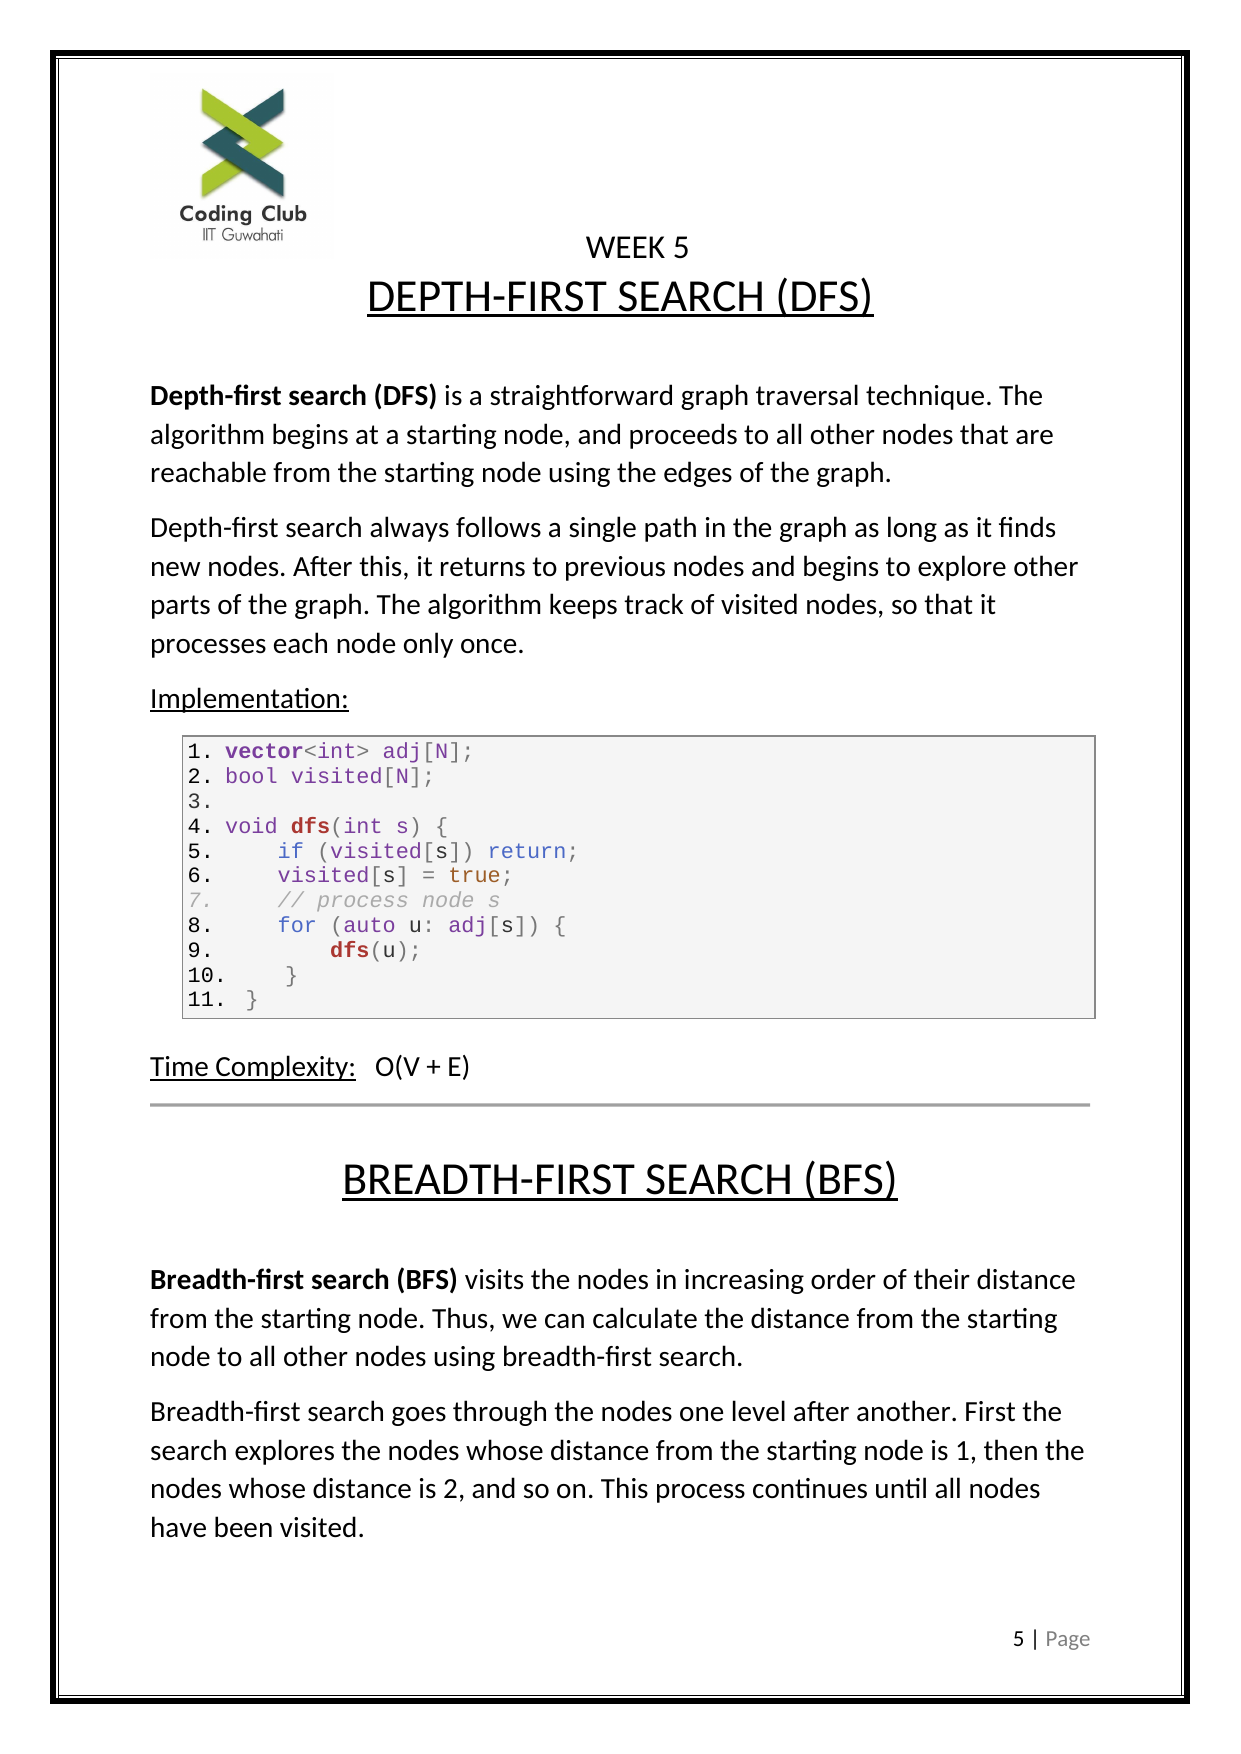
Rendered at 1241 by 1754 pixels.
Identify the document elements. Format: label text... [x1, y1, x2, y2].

list bool visited[N]; [183, 760, 1094, 784]
text Time Complexity: O(V + E) [150, 1048, 1090, 1084]
list vector<int> adj[N]; [183, 737, 1094, 760]
text Breadth-first search goes through the nodes one level after another. First the search explores the nodes whose distance from the starting node is 1, then the nodes whose distance is 2, and so on. This process continues until all nodes have been visited. [150, 1393, 1090, 1544]
text Implementation: [150, 680, 1090, 716]
list for (auto u: adj[s]) { [183, 908, 1094, 933]
list if (visited[s]) return; [183, 834, 1094, 859]
picture [150, 73, 335, 259]
text Breadth-first search (BFS) visits the nodes in increasing order of their distance from the starting node. Thus, we can calculate the distance from the starting node to all other nodes using breadth-first search. [150, 1261, 1090, 1374]
list } [183, 958, 1094, 983]
list dfs(u); [183, 933, 1094, 958]
text BREADTH-FIRST SEARCH (BFS) [150, 1150, 1090, 1206]
text Depth-first search always follows a single path in the graph as long as it finds new nodes. After this, it returns to previous nodes and begins to explore other parts of the graph. The algorithm keeps track of visited nodes, so that it processes each node only once. [150, 509, 1090, 660]
list } [183, 983, 1094, 1018]
list visited[s] = true; [183, 859, 1094, 884]
text DEPTH-FIRST SEARCH (DFS) [150, 266, 1090, 322]
list void dfs(int s) { [183, 809, 1094, 834]
list // process node s [183, 884, 1094, 908]
text Depth-first search (DFS) is a straightforward graph traversal technique. The algorithm begins at a starting node, and proceeds to all other nodes that are reachable from the starting node using the edges of the graph. [150, 377, 1090, 490]
